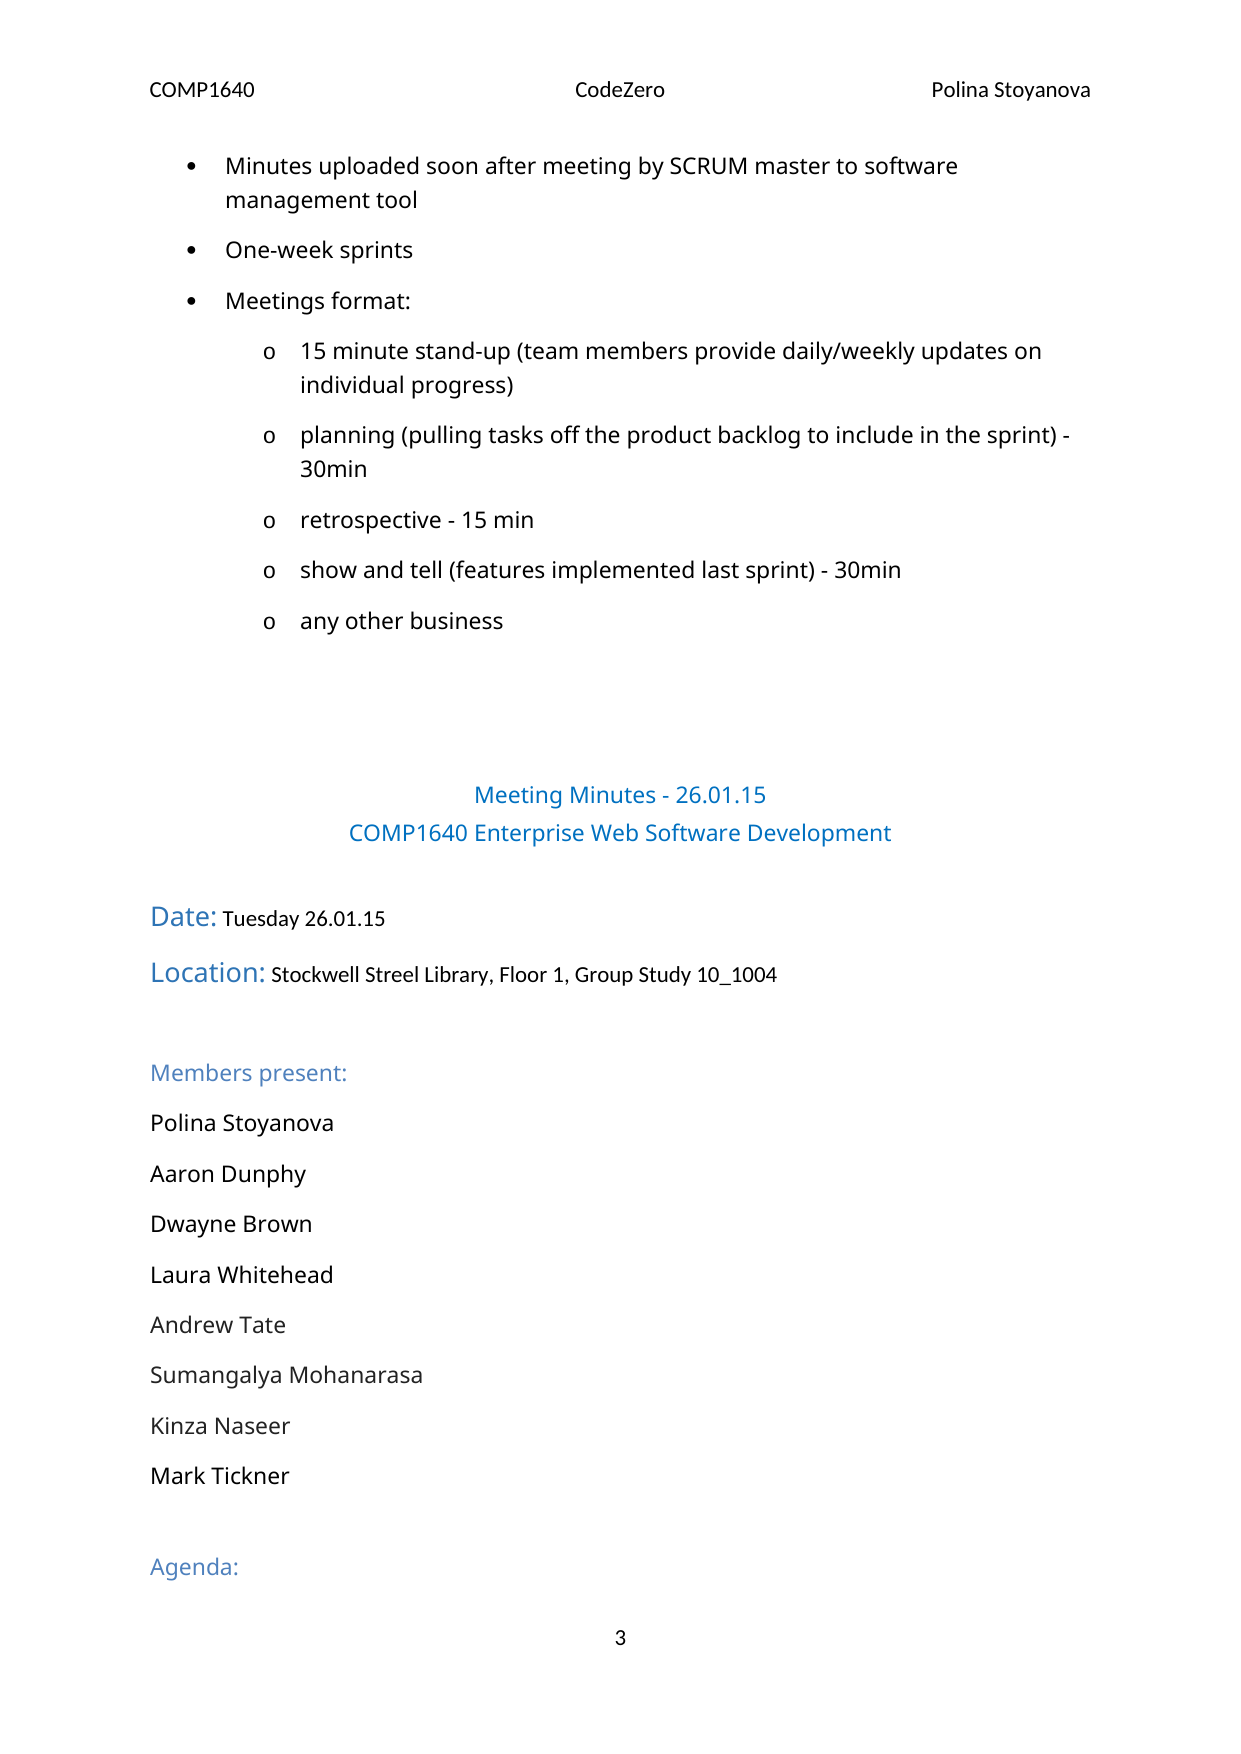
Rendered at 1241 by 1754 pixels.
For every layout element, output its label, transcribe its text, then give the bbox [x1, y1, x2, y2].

text Aaron Dunphy [150, 1158, 1090, 1189]
text Mark Tickner [150, 1460, 1090, 1492]
text Agenda: [150, 1551, 1090, 1582]
text Date: Tuesday 26.01.15 [150, 897, 1090, 934]
subtitle Meeting Minutes - 26.01.15 [150, 779, 1090, 810]
list show and tell (features implemented last sprint) - 30min [262, 554, 1090, 585]
text Members present: [150, 1057, 1090, 1088]
text Laura Whitehead [150, 1259, 1090, 1290]
list retrospective - 15 min [262, 503, 1090, 535]
list One-week sprints [187, 234, 1090, 265]
text Kinza Naseer [150, 1410, 1090, 1441]
list planning (pulling tasks off the product backlog to include in the sprint) - 30min [262, 419, 1090, 484]
list any other business [262, 604, 1090, 636]
text Location: Stockwell Streel Library, Floor 1, Group Study 10_1004 [150, 954, 1090, 991]
list Minutes uploaded soon after meeting by SCRUM master to software management tool [187, 150, 1090, 215]
list 15 minute stand-up (team members provide daily/weekly updates on individual progress) [262, 335, 1090, 400]
text Andrew Tate [150, 1309, 1090, 1340]
list Meetings format: [187, 284, 1090, 316]
text Polina Stoyanova [150, 1107, 1090, 1139]
text Dwayne Brown [150, 1208, 1090, 1239]
subtitle COMP1640 Enterprise Web Software Development [150, 817, 1090, 848]
text Sumangalya Mohanarasa [150, 1359, 1090, 1391]
